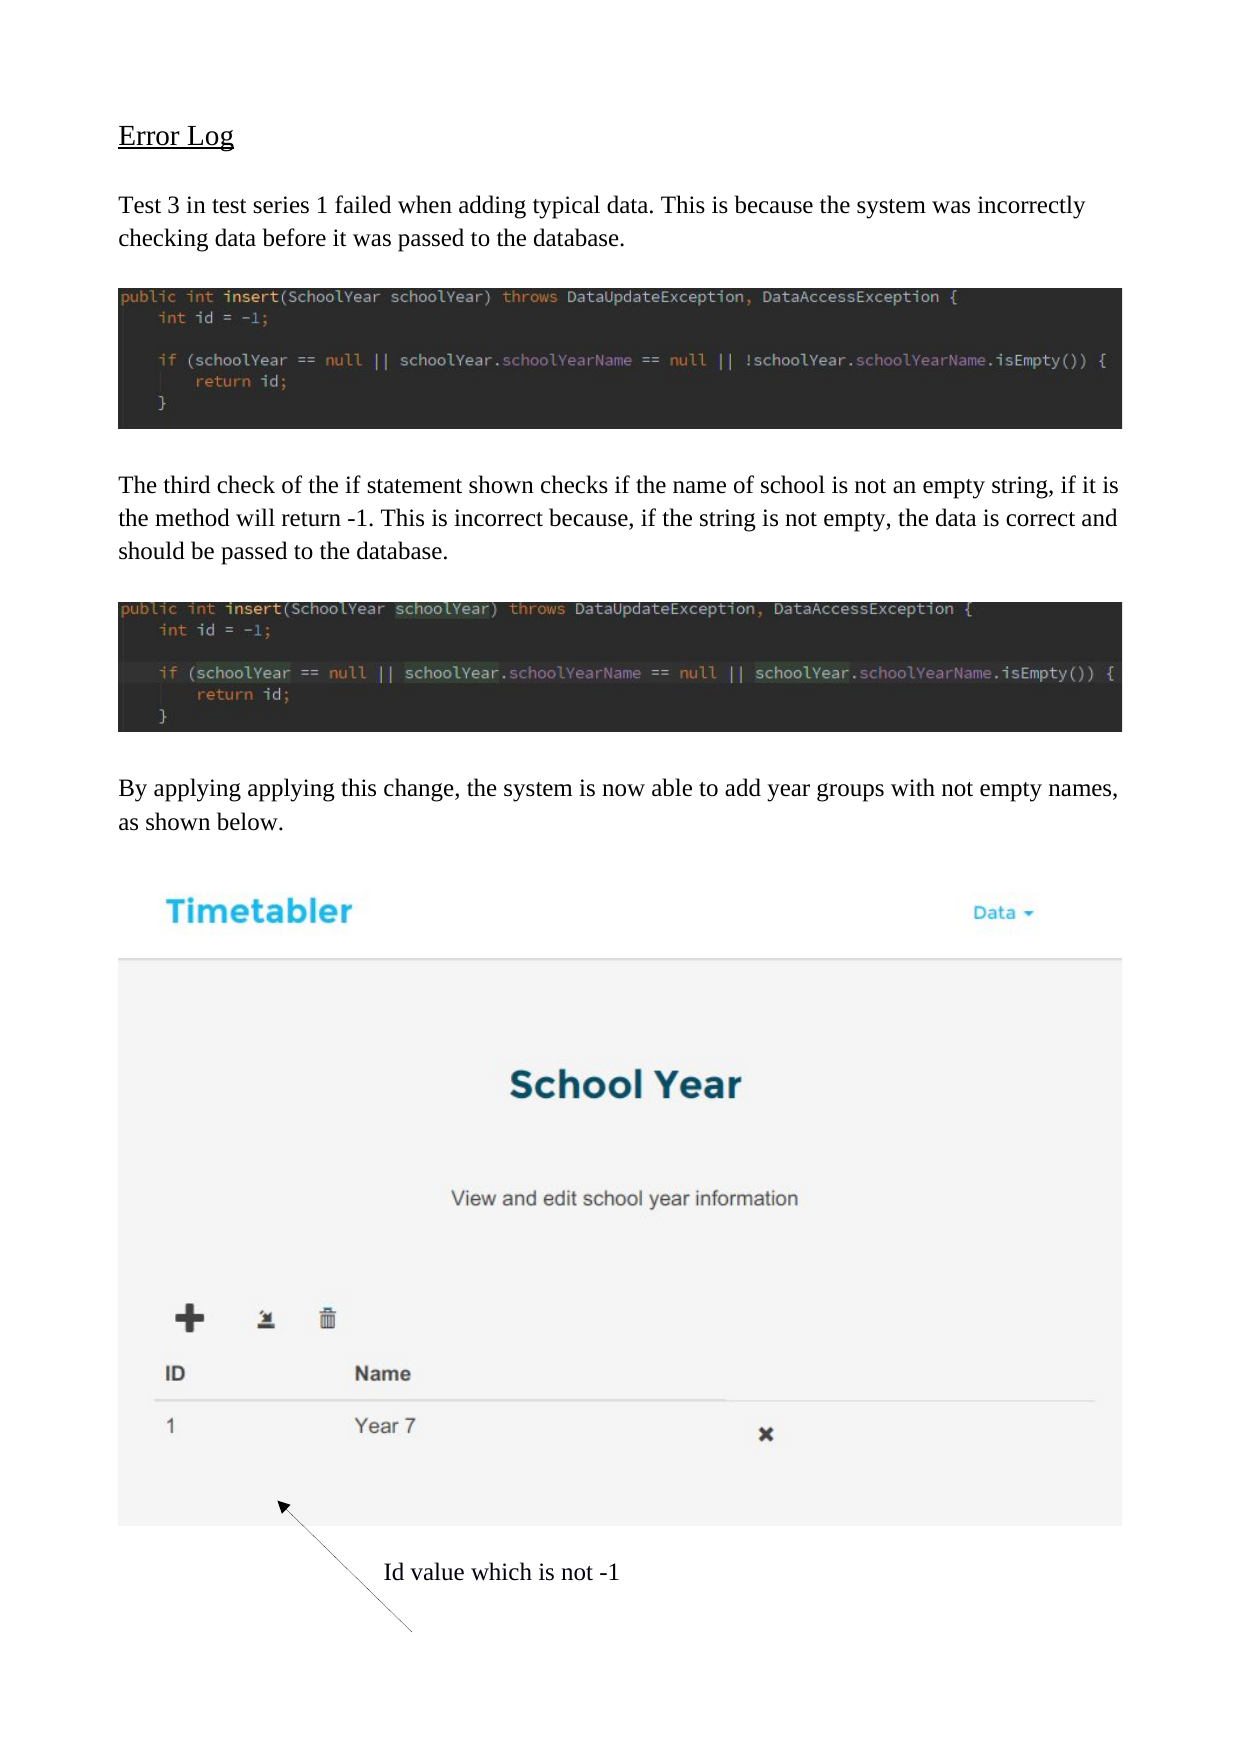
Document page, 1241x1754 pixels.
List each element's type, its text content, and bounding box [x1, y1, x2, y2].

text Error Log [118, 118, 1122, 152]
picture [118, 288, 1123, 429]
text The third check of the if statement shown checks if the name of school is not an empty string, if it is the method will return -1. This is incorrect because, if the string is not empty, the data is correct and should be passed to the database. [118, 470, 1122, 564]
picture [118, 872, 1123, 1526]
text By applying applying this change, the system is now able to add year groups with not empty names, as shown below. [118, 773, 1122, 835]
text Test 3 in test series 1 failed when adding typical data. This is because the system was incorrectly checking data before it was passed to the database. [118, 190, 1122, 251]
picture [118, 602, 1123, 732]
